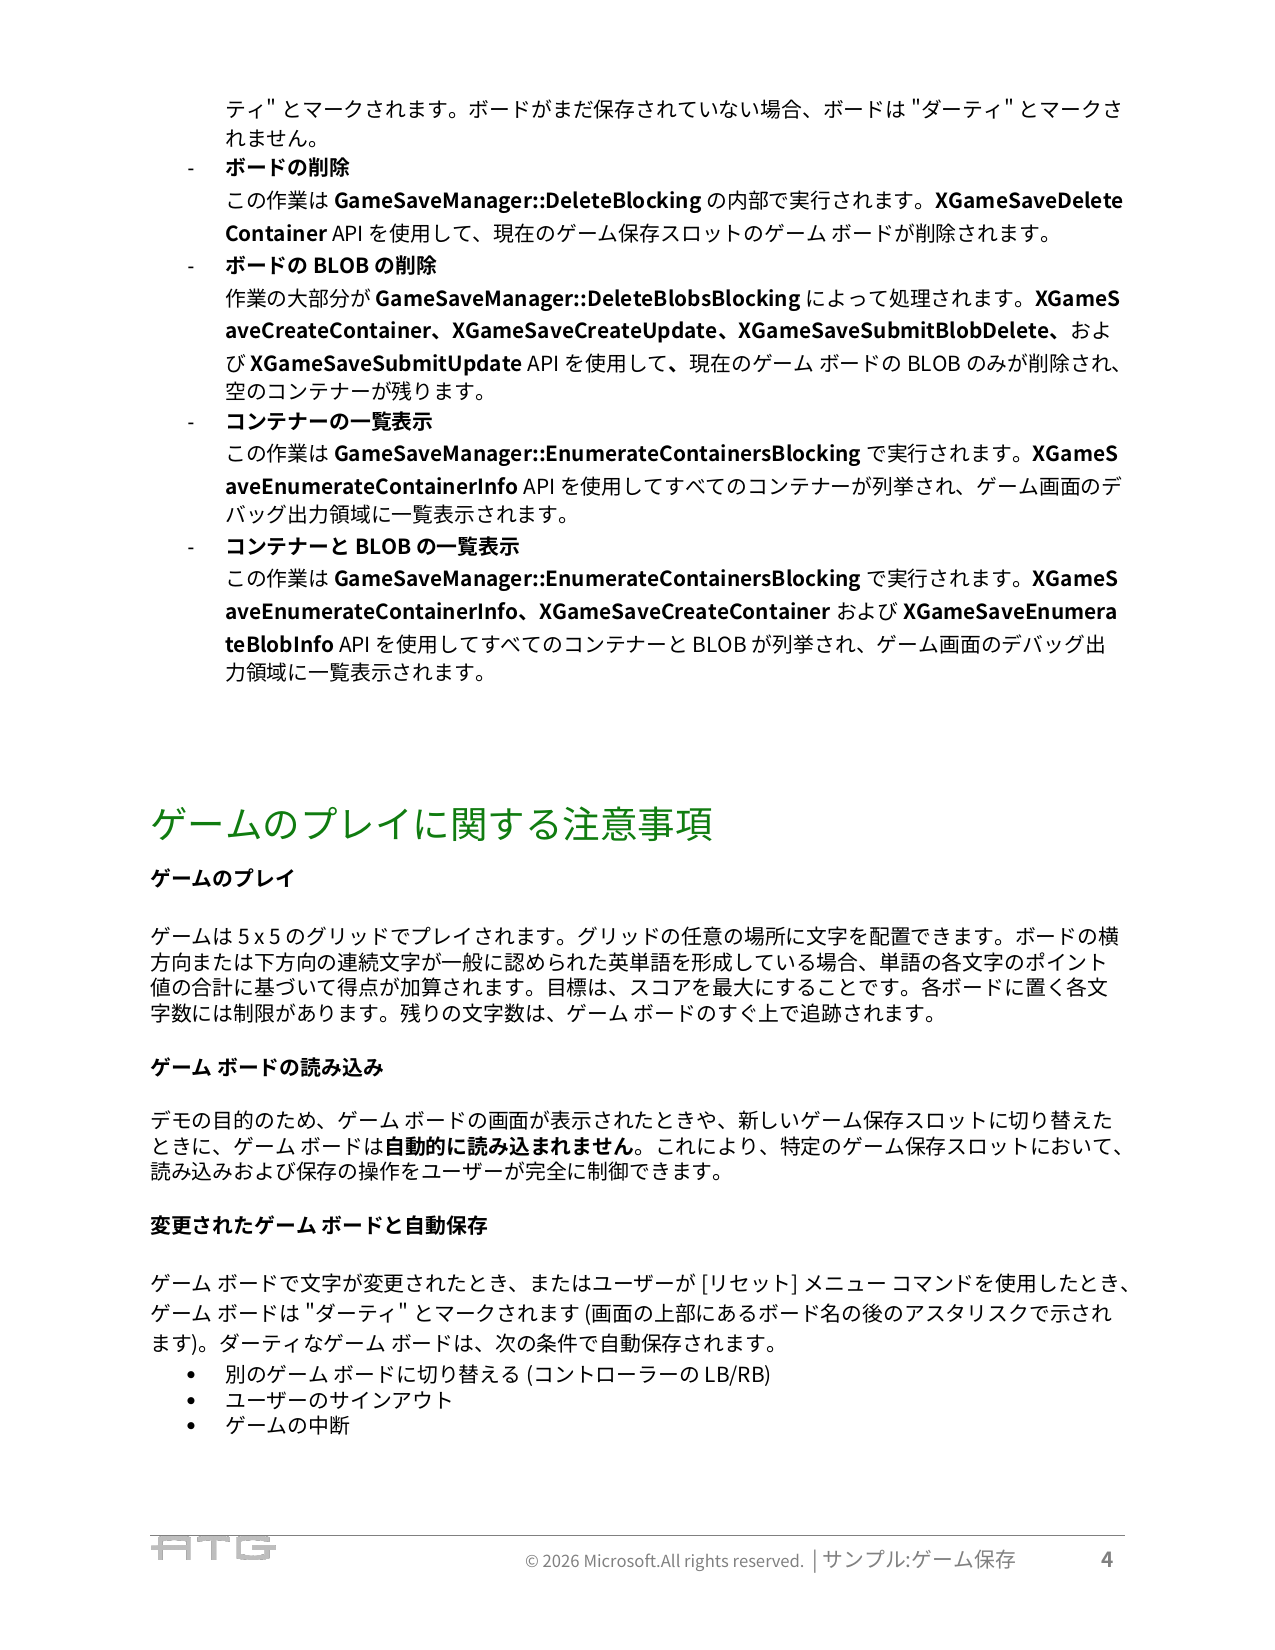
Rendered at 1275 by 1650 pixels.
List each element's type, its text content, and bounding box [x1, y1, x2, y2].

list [187, 94, 1125, 151]
text ゲームのプレイ [150, 866, 1125, 891]
list 別のゲーム ボードに切り替える (コントローラーの LB/RB) [187, 1358, 1125, 1388]
text デモの目的のため、ゲーム ボードの画面が表示されたときや、新しいゲーム保存スロットに切り替えたときに、ゲーム ボードは自動的に読み込まれません。これにより、特定のゲーム保存スロットにおいて、読み込みおよび保存の操作をユーザーが完全に制御できます。 [150, 1109, 1125, 1185]
list コンテナーと BLOB の一覧表示 この作業は GameSaveManager::EnumerateContainersBlocking で実行されます。XGameSaveEnumerateContainerInfo、XGameSaveCreateContainer および XGameSaveEnumerateBlobInfo API を使用してすべてのコンテナーと BLOB が列挙され、ゲーム画面のデバッグ出力領域に一覧表示されます。 [187, 530, 1125, 685]
list ボードの削除 この作業は GameSaveManager::DeleteBlocking の内部で実行されます。XGameSaveDeleteContainer API を使用して、現在のゲーム保存スロットのゲーム ボードが削除されます。 [187, 153, 1125, 247]
text ゲーム ボードで文字が変更されたとき、またはユーザーが [リセット] メニュー コマンドを使用したとき、ゲーム ボードは "ダーティ" とマークされます (画面の上部にあるボード名の後のアスタリスクで示されます)。ダーティなゲーム ボードは、次の条件で自動保存されます。 [150, 1267, 1125, 1358]
list ボードの BLOB の削除 作業の大部分が GameSaveManager::DeleteBlobsBlocking によって処理されます。XGameSaveCreateContainer、XGameSaveCreateUpdate、XGameSaveSubmitBlobDelete、および XGameSaveSubmitUpdate API を使用して、現在のゲーム ボードの BLOB のみが削除され、空のコンテナーが残ります。 [187, 249, 1125, 405]
text ゲーム ボードの読み込み [150, 1055, 1125, 1080]
picture [151, 1536, 276, 1560]
list ユーザーのサインアウト [187, 1388, 1125, 1413]
list ゲームの中断 [187, 1413, 1125, 1439]
list コンテナーの一覧表示 この作業は GameSaveManager::EnumerateContainersBlocking で実行されます。XGameSaveEnumerateContainerInfo API を使用してすべてのコンテナーが列挙され、ゲーム画面のデバッグ出力領域に一覧表示されます。 [187, 407, 1125, 528]
text 変更されたゲーム ボードと自動保存 [150, 1213, 1125, 1239]
text ゲームのプレイに関する注意事項 [150, 795, 1125, 849]
text ゲームは 5 x 5 のグリッドでプレイされます。グリッドの任意の場所に文字を配置できます。ボードの横方向または下方向の連続文字が一般に認められた英単語を形成している場合、単語の各文字のポイント値の合計に基づいて得点が加算されます。目標は、スコアを最大にすることです。各ボードに置く各文字数には制限があります。残りの文字数は、ゲーム ボードのすぐ上で追跡されます。 [150, 920, 1125, 1026]
